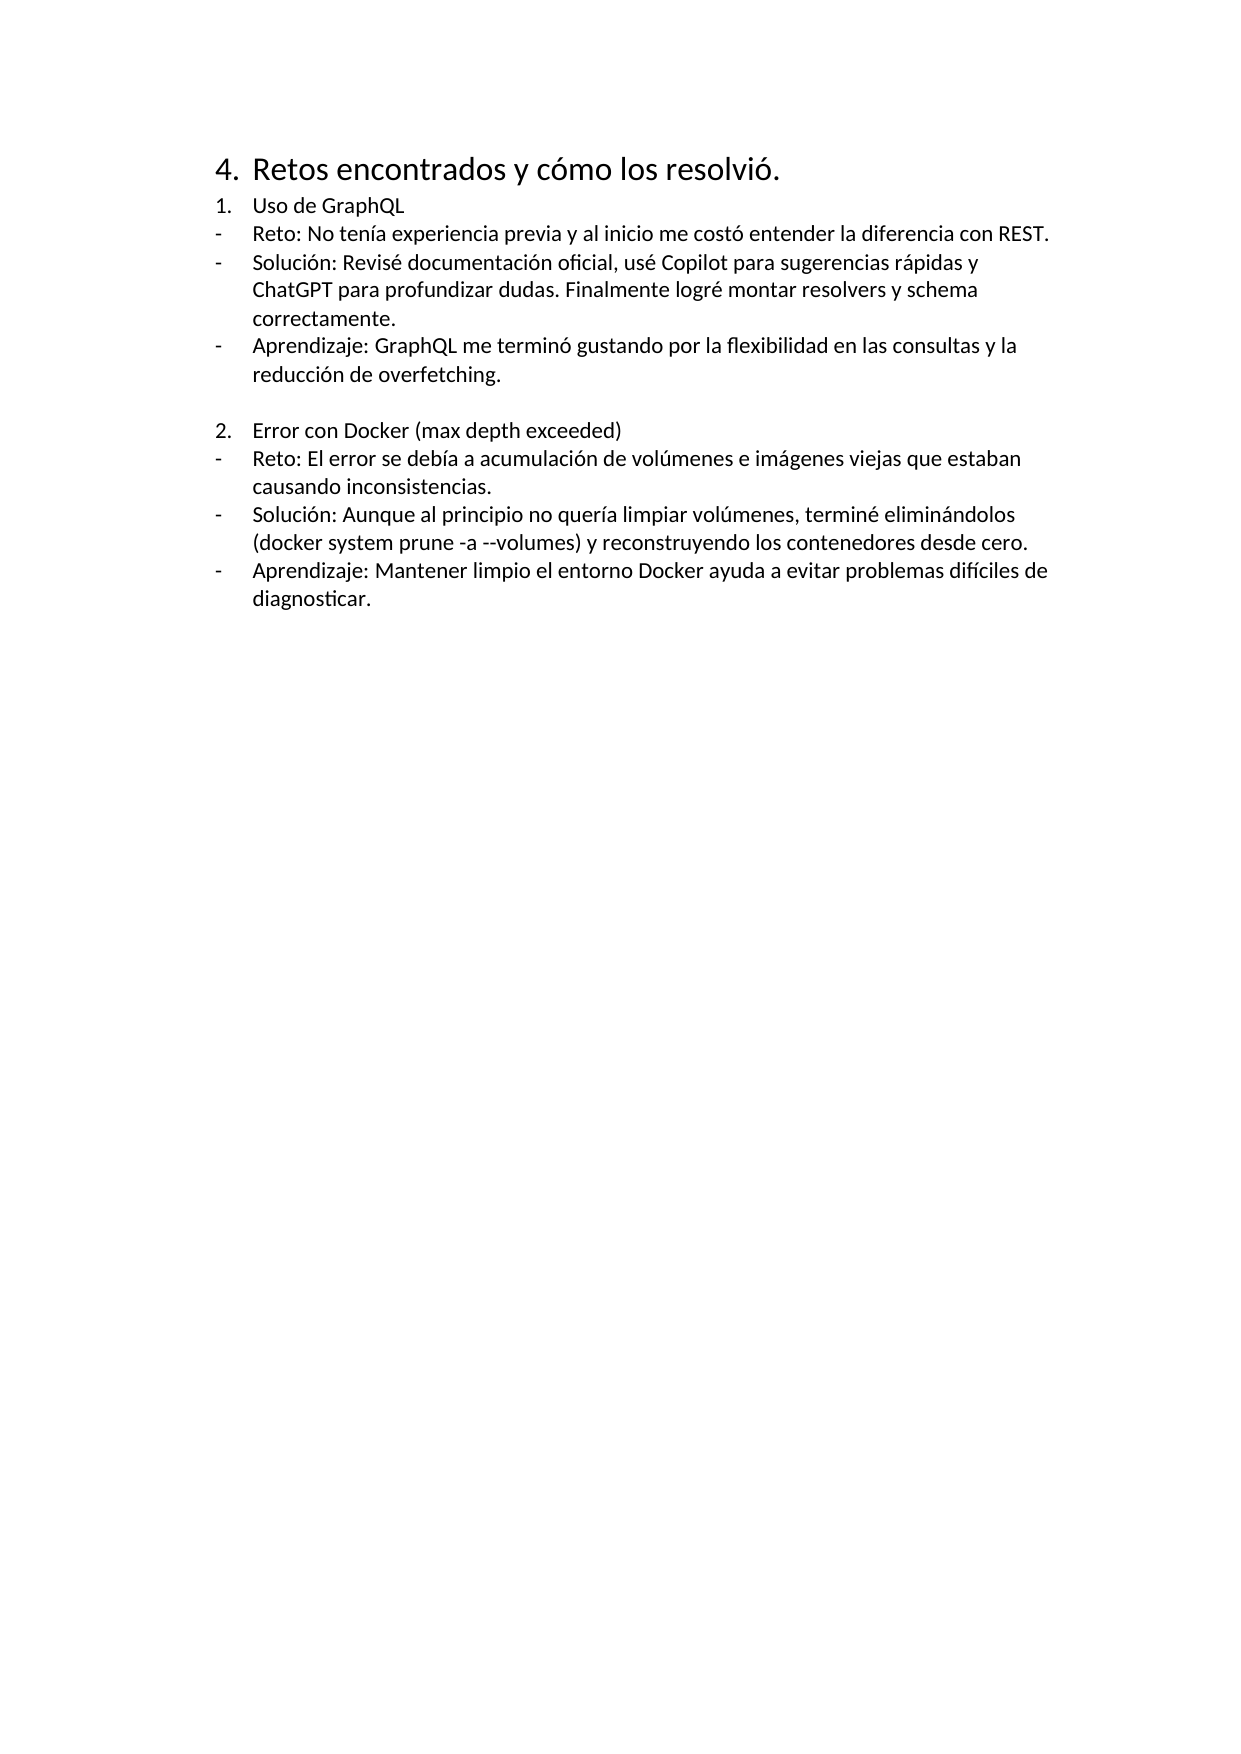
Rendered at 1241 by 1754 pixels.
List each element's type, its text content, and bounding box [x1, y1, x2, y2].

list Solución: Aunque al principio no quería limpiar volúmenes, terminé eliminándolos (docker system prune -a --volumes) y reconstruyendo los contenedores desde cero. [215, 500, 1063, 556]
list Reto: El error se debía a acumulación de volúmenes e imágenes viejas que estaban causando inconsistencias. [215, 444, 1063, 500]
list Retos encontrados y cómo los resolvió. [215, 148, 1063, 188]
list Error con Docker (max depth exceeded) [215, 416, 1063, 444]
list Aprendizaje: GraphQL me terminó gustando por la flexibilidad en las consultas y la reducción de overfetching. [215, 332, 1063, 388]
list Solución: Revisé documentación oficial, usé Copilot para sugerencias rápidas y ChatGPT para profundizar dudas. Finalmente logré montar resolvers y schema correctamente. [215, 248, 1063, 332]
list Uso de GraphQL [215, 192, 1063, 219]
list Aprendizaje: Mantener limpio el entorno Docker ayuda a evitar problemas difíciles de diagnosticar. [215, 556, 1063, 612]
list Reto: No tenía experiencia previa y al inicio me costó entender la diferencia con REST. [215, 219, 1063, 248]
